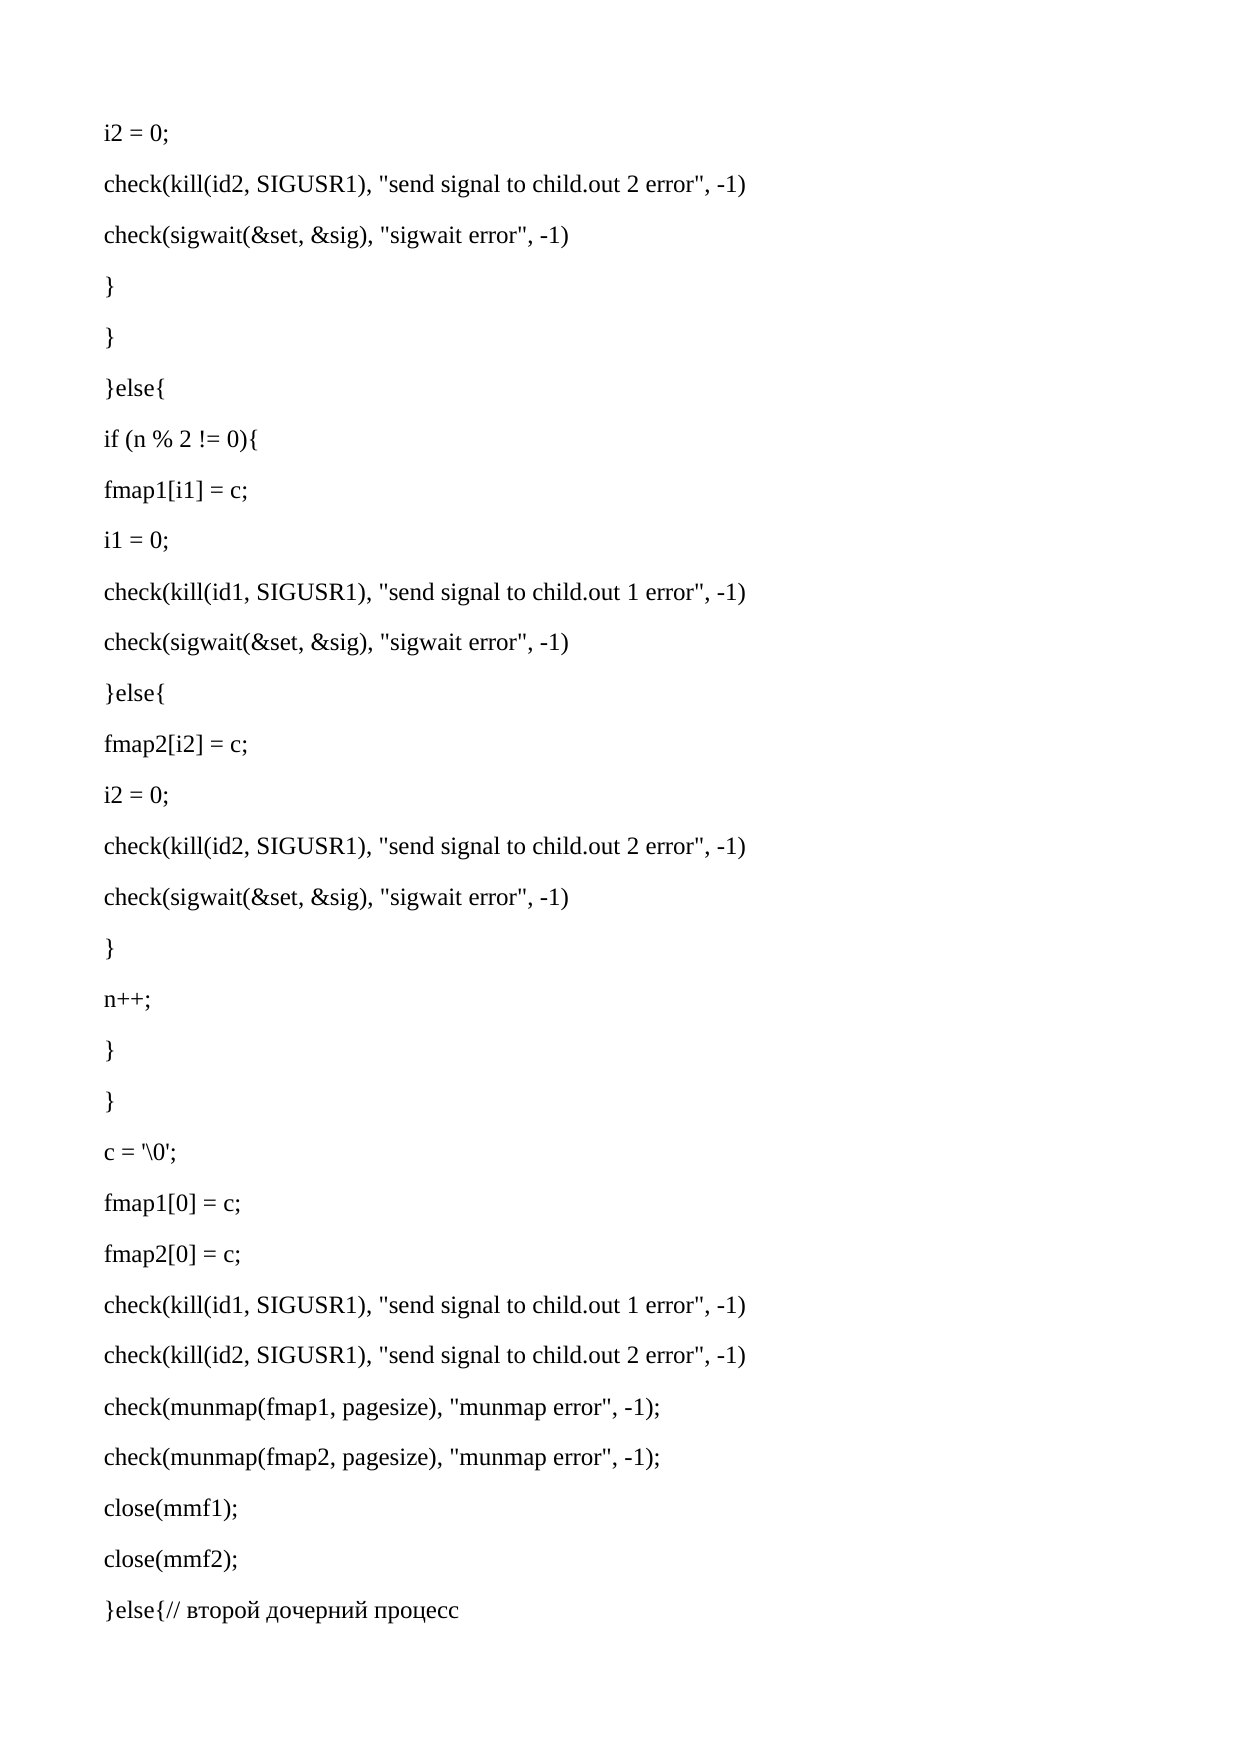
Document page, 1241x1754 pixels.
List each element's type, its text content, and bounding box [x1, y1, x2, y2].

text if (n % 2 != 0){ [44, 424, 1167, 452]
text check(kill(id1, SIGUSR1), "send signal to child.out 1 error", -1) [44, 1290, 1167, 1318]
text n++; [44, 984, 1167, 1013]
text check(kill(id2, SIGUSR1), "send signal to child.out 2 error", -1) [44, 1341, 1167, 1369]
text }else{// второй дочерний процесс [44, 1595, 1167, 1624]
text check(sigwait(&set, &sig), "sigwait error", -1) [44, 627, 1167, 656]
text } [44, 322, 1167, 351]
text } [44, 271, 1167, 300]
text } [44, 933, 1167, 962]
text }else{ [44, 373, 1167, 402]
text }else{ [44, 678, 1167, 707]
text fmap1[i1] = c; [44, 475, 1167, 503]
text fmap1[0] = c; [44, 1188, 1167, 1217]
text check(munmap(fmap1, pagesize), "munmap error", -1); [44, 1392, 1167, 1420]
text fmap2[0] = c; [44, 1239, 1167, 1267]
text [44, 220, 1167, 249]
text check(kill(id2, SIGUSR1), "send signal to child.out 2 error", -1) [44, 831, 1167, 860]
text fmap2[i2] = c; [44, 729, 1167, 758]
text check(kill(id1, SIGUSR1), "send signal to child.out 1 error", -1) [44, 577, 1167, 605]
text close(mmf1); [44, 1493, 1167, 1522]
text check(sigwait(&set, &sig), "sigwait error", -1) [44, 882, 1167, 911]
text i1 = 0; [44, 526, 1167, 554]
text i2 = 0; [44, 780, 1167, 809]
text close(mmf2); [44, 1544, 1167, 1573]
text i2 = 0; [44, 118, 1167, 147]
text } [44, 1035, 1167, 1064]
text c = '\0'; [44, 1137, 1167, 1166]
text check(kill(id2, SIGUSR1), "send signal to child.out 2 error", -1) [44, 169, 1167, 198]
text check(munmap(fmap2, pagesize), "munmap error", -1); [44, 1442, 1167, 1471]
text } [44, 1086, 1167, 1115]
